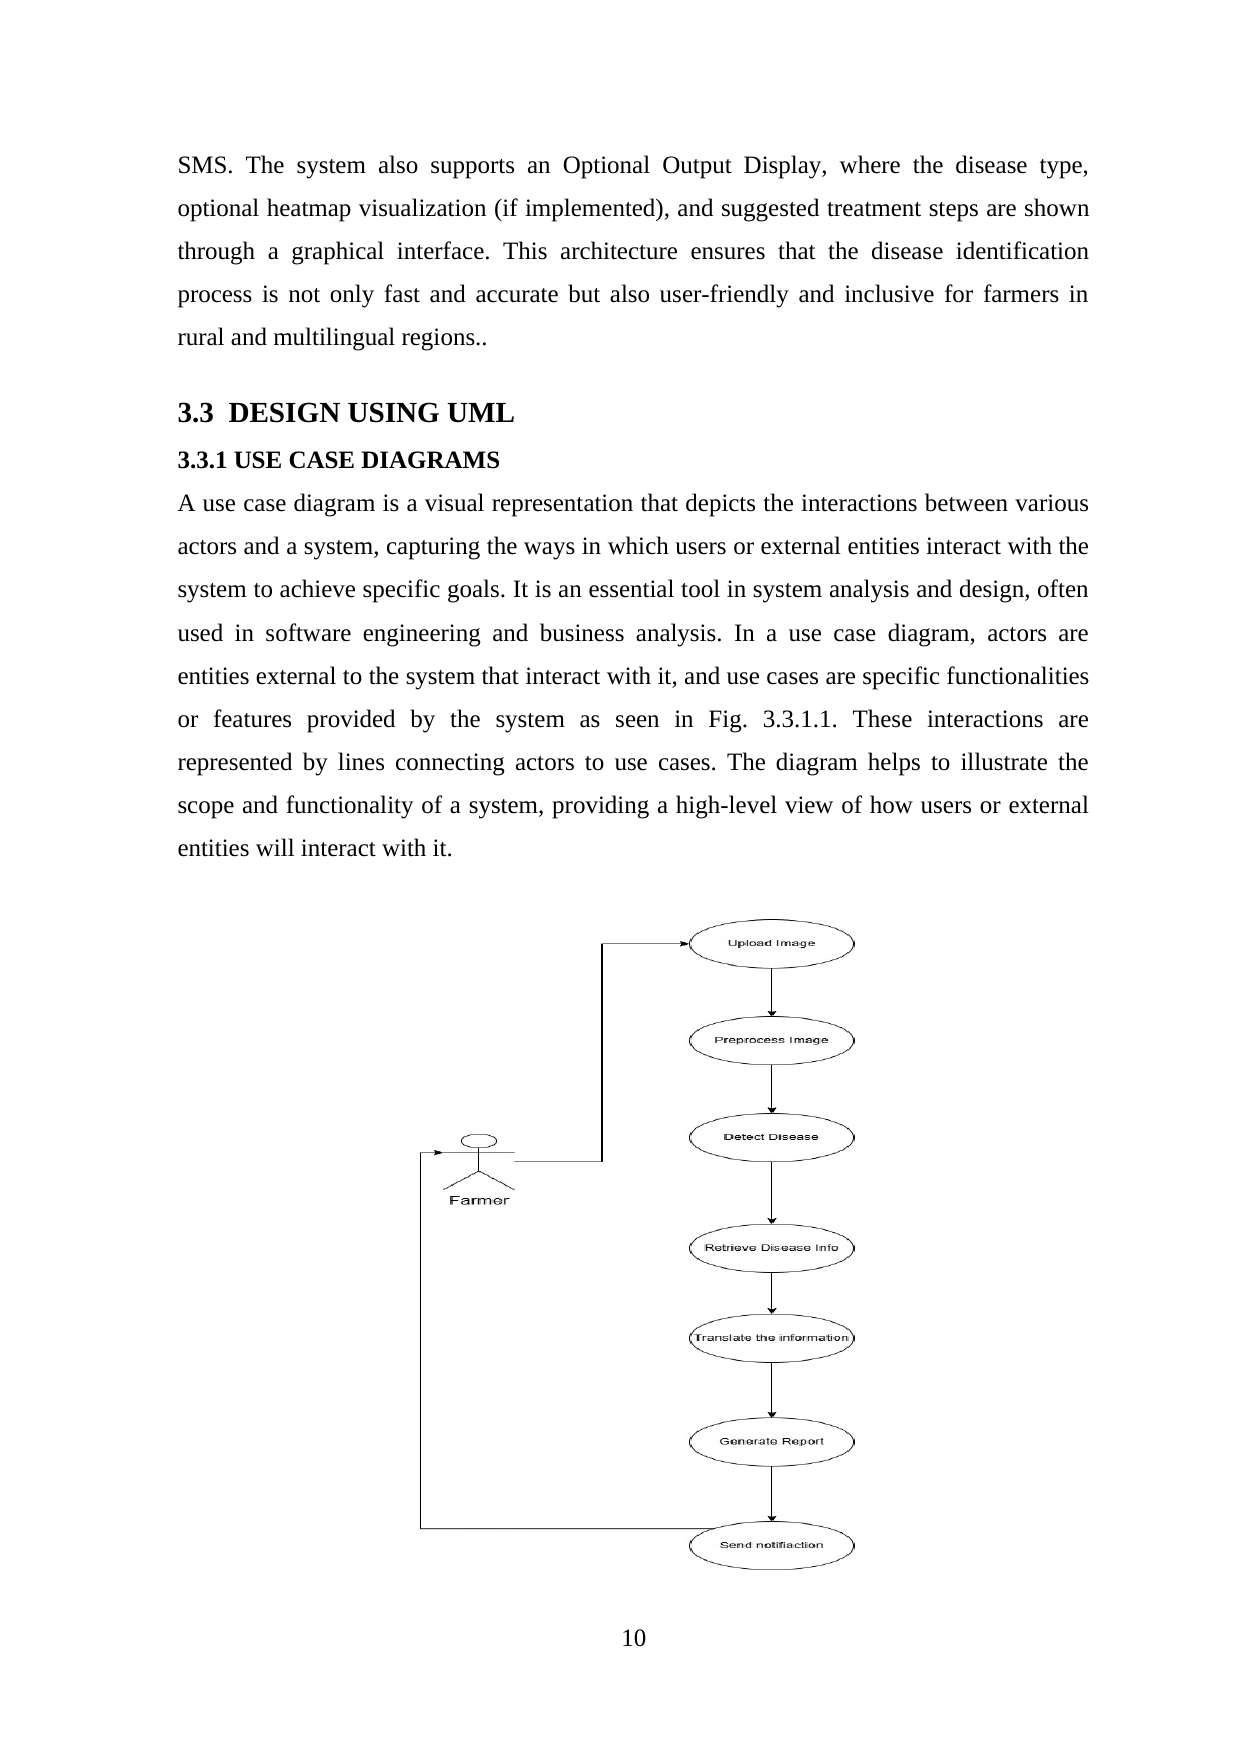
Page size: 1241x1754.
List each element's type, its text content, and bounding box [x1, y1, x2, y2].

picture [412, 919, 855, 1570]
text 3.3 DESIGN USING UML [177, 395, 1090, 428]
text 3.3.1 USE CASE DIAGRAMS [177, 445, 1090, 474]
text A use case diagram is a visual representation that depicts the interactions between various actors and a system, capturing the ways in which users or external entities interact with the system to achieve specific goals. It is an essential tool in system analysis and design, often used in software engineering and business analysis. In a use case diagram, actors are entities external to the system that interact with it, and use cases are specific functionalities or features provided by the system as seen in Fig. 3.3.1.1. These interactions are represented by lines connecting actors to use cases. The diagram helps to illustrate the scope and functionality of a system, providing a high-level view of how users or external entities will interact with it. [177, 488, 1090, 862]
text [177, 150, 1090, 351]
